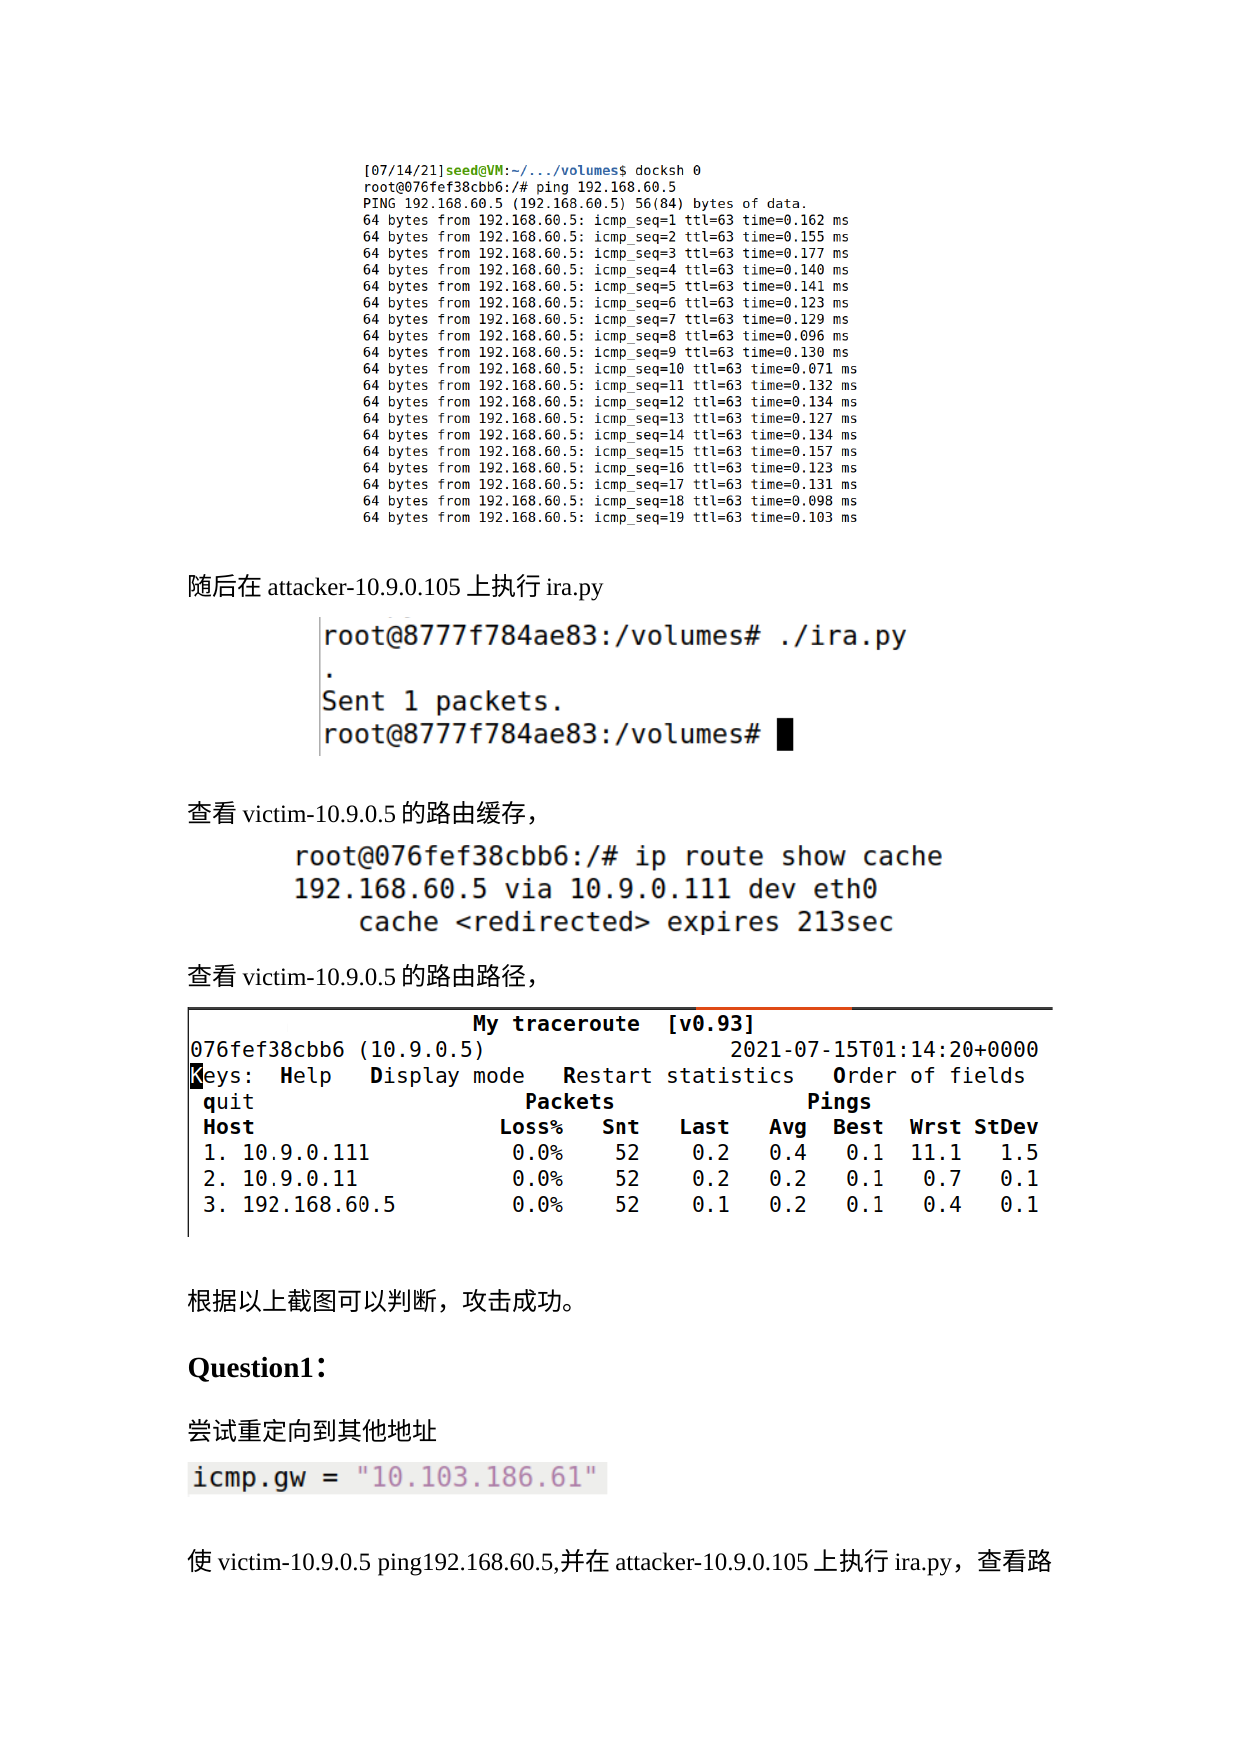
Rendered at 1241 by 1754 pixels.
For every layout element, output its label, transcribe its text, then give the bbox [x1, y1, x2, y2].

text 查看victim-10.9.0.5的路由路径， [187, 942, 1053, 1007]
text 根据以上截图可以判断，攻击成功。 [187, 1267, 1053, 1332]
text 查看victim-10.9.0.5的路由缓存， [187, 779, 1053, 844]
text 尝试重定向到其他地址 [187, 1397, 1053, 1462]
text 随后在attacker-10.9.0.105上执行ira.py [187, 552, 1053, 617]
text Question1： [187, 1332, 1053, 1397]
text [187, 1527, 1053, 1592]
